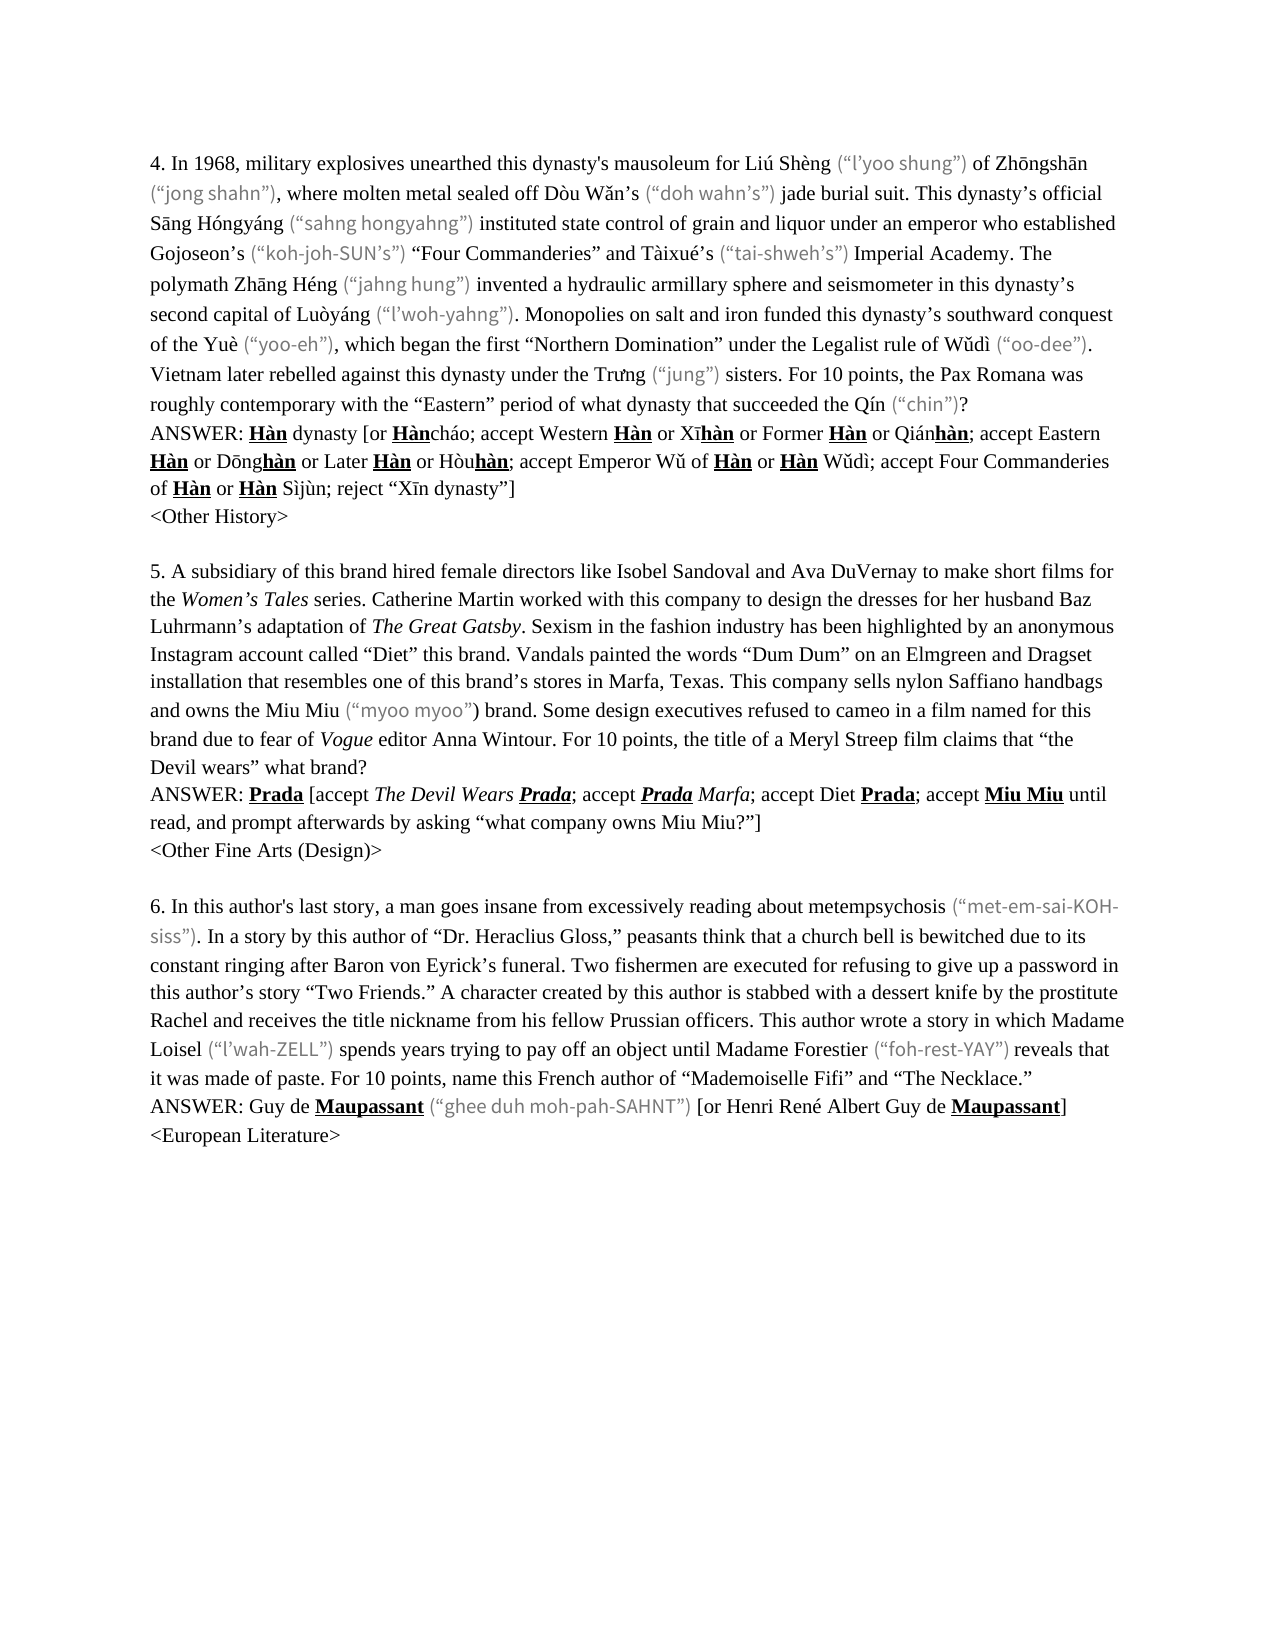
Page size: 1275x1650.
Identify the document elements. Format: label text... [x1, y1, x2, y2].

text 4. In 1968, military explosives unearthed this dynasty's mausoleum for Liú Shèng (“l’yoo shung”) of Zhōngshān (“jong shahn”), where molten metal sealed off Dòu Wǎn’s (“doh wahn’s”) jade burial suit. This dynasty’s official Sāng Hóngyáng (“sahng hongyahng”) instituted state control of grain and liquor under an emperor who established Gojoseon’s (“koh-joh-SUN’s”) “Four Commanderies” and Tàixué’s (“tai-shweh’s”) Imperial Academy. The polymath Zhāng Héng (“jahng hung”) invented a hydraulic armillary sphere and seismometer in this dynasty’s second capital of Luòyáng (“l’woh-yahng”). Monopolies on salt and iron funded this dynasty’s southward conquest of the Yuè (“yoo-eh”), which began the first “Northern Domination” under the Legalist rule of Wǔdì (“oo-dee”). Vietnam later rebelled against this dynasty under the Trưng (“jung”) sisters. For 10 points, the Pax Romana was roughly contemporary with the “Eastern” period of what dynasty that succeeded the Qín (“chin”)? [150, 150, 1125, 417]
text ANSWER: Guy de Maupassant (“ghee duh moh-pah-SAHNT”) [or Henri René Albert Guy de Maupassant] [150, 1093, 1125, 1119]
text 5. A subsidiary of this brand hired female directors like Isobel Sandoval and Ava DuVernay to make short films for the Women’s Tales series. Catherine Martin worked with this company to design the dresses for her husband Baz Luhrmann’s adaptation of The Great Gatsby. Sexism in the fashion industry has been highlighted by an anonymous Instagram account called “Diet” this brand. Vandals painted the words “Dum Dum” on an Elmgreen and Dragset installation that resembles one of this brand’s stores in Marfa, Texas. This company sells nylon Saffiano handbags and owns the Miu Miu (“myoo myoo”) brand. Some design executives refused to cameo in a film named for this brand due to fear of Vogue editor Anna Wintour. For 10 points, the title of a Meryl Streep film claims that “the Devil wears” what brand? [150, 559, 1125, 779]
text ANSWER: Hàn dynasty [or Hàncháo; accept Western Hàn or Xīhàn or Former Hàn or Qiánhàn; accept Eastern Hàn or Dōnghàn or Later Hàn or Hòuhàn; accept Emperor Wǔ of Hàn or Hàn Wǔdì; accept Four Commanderies of Hàn or Hàn Sìjùn; reject “Xīn dynasty”] [150, 421, 1125, 500]
text <Other Fine Arts (Design)> [150, 837, 1125, 862]
text 6. In this author's last story, a man goes insane from excessively reading about metempsychosis (“met-em-sai-KOH-siss”). In a story by this author of “Dr. Heraclius Gloss,” peasants think that a church bell is bewitched due to its constant ringing after Baron von Eyrick’s funeral. Two fishermen are executed for refusing to give up a password in this author’s story “Two Friends.” A character created by this author is stabbed with a dessert knife by the prostitute Rachel and receives the title nickname from his fellow Prussian officers. This author wrote a story in which Madame Loisel (“l’wah-ZELL”) spends years trying to pay off an object until Madame Forestier (“foh-rest-YAY”) reveals that it was made of paste. For 10 points, name this French author of “Mademoiselle Fifi” and “The Necklace.” [150, 893, 1125, 1089]
text <European Literature> [150, 1123, 1125, 1147]
text ANSWER: Prada [accept The Devil Wears Prada; accept Prada Marfa; accept Diet Prada; accept Miu Miu until read, and prompt afterwards by asking “what company owns Miu Miu?”] [150, 782, 1125, 834]
text <Other History> [150, 504, 1125, 528]
